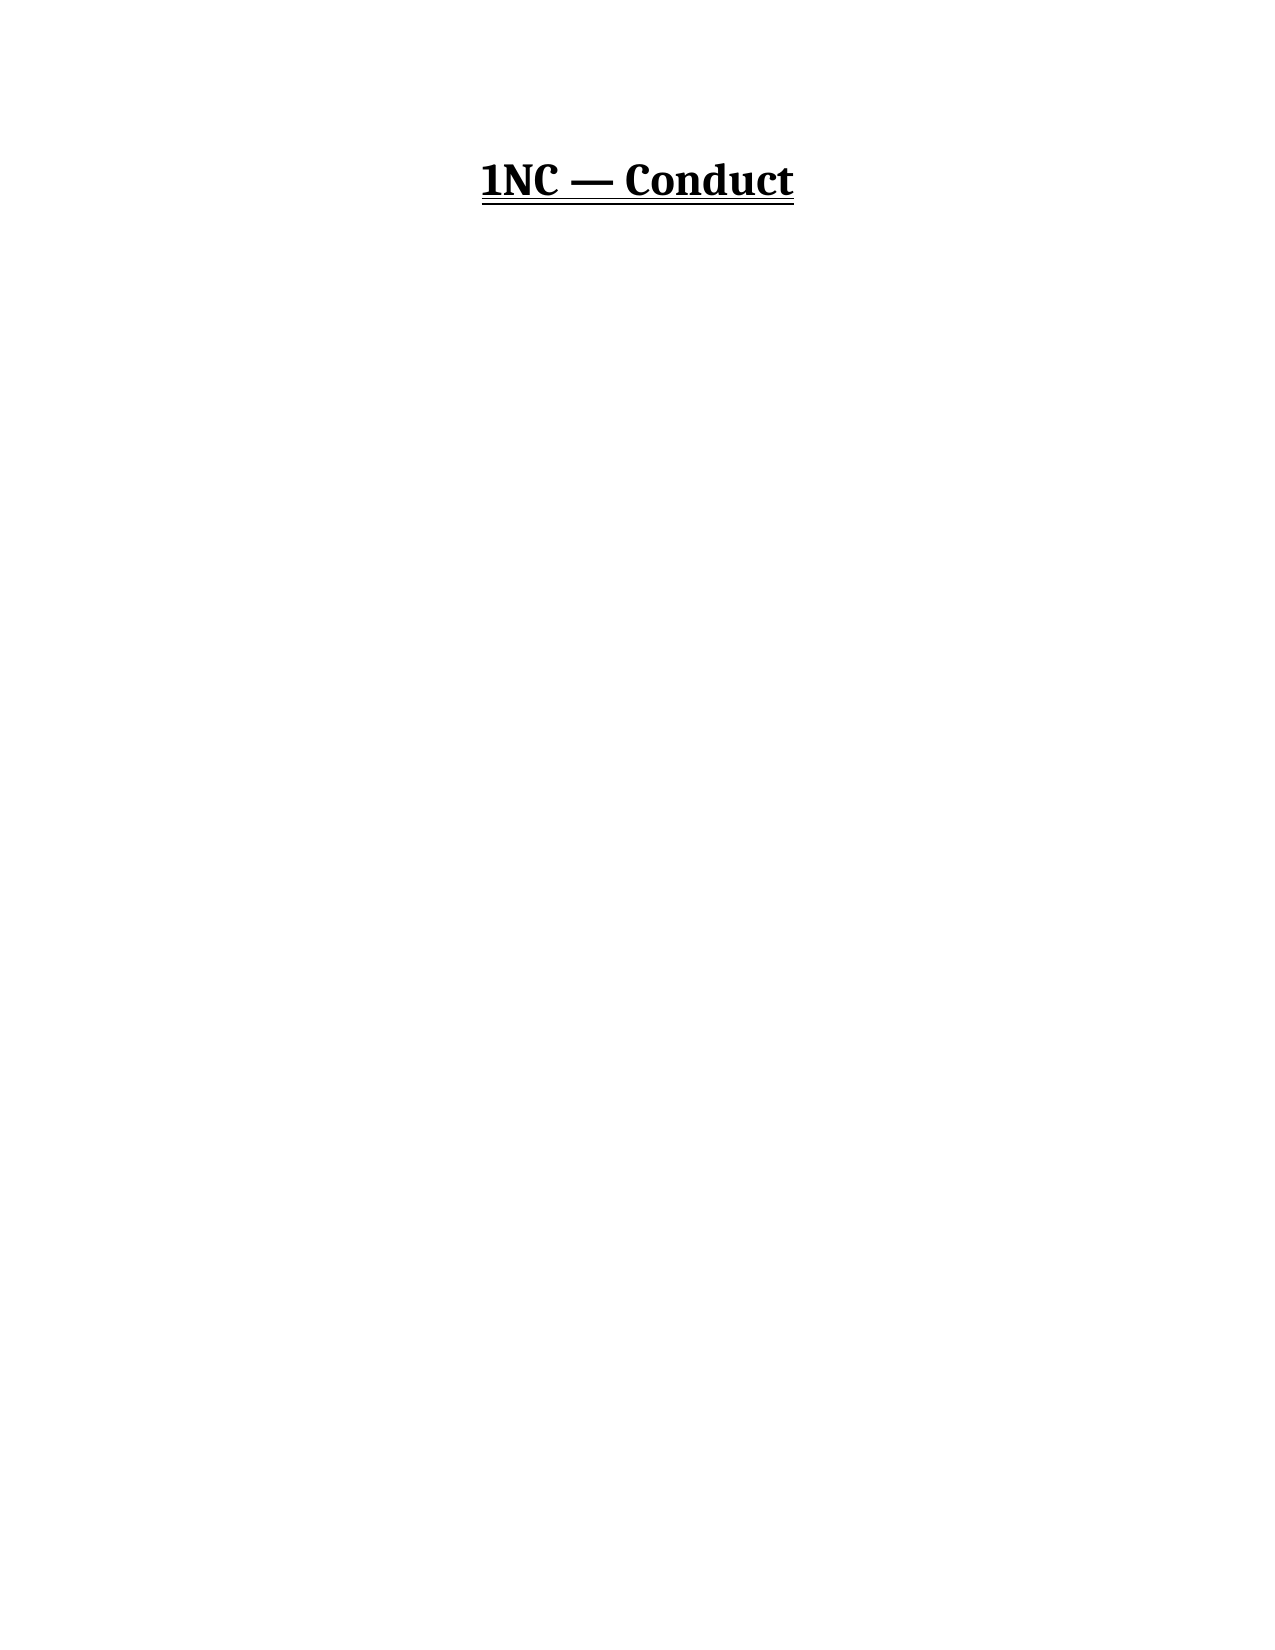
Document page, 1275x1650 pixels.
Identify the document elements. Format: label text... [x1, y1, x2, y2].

subtitle 1NC — Conduct [150, 154, 1125, 207]
